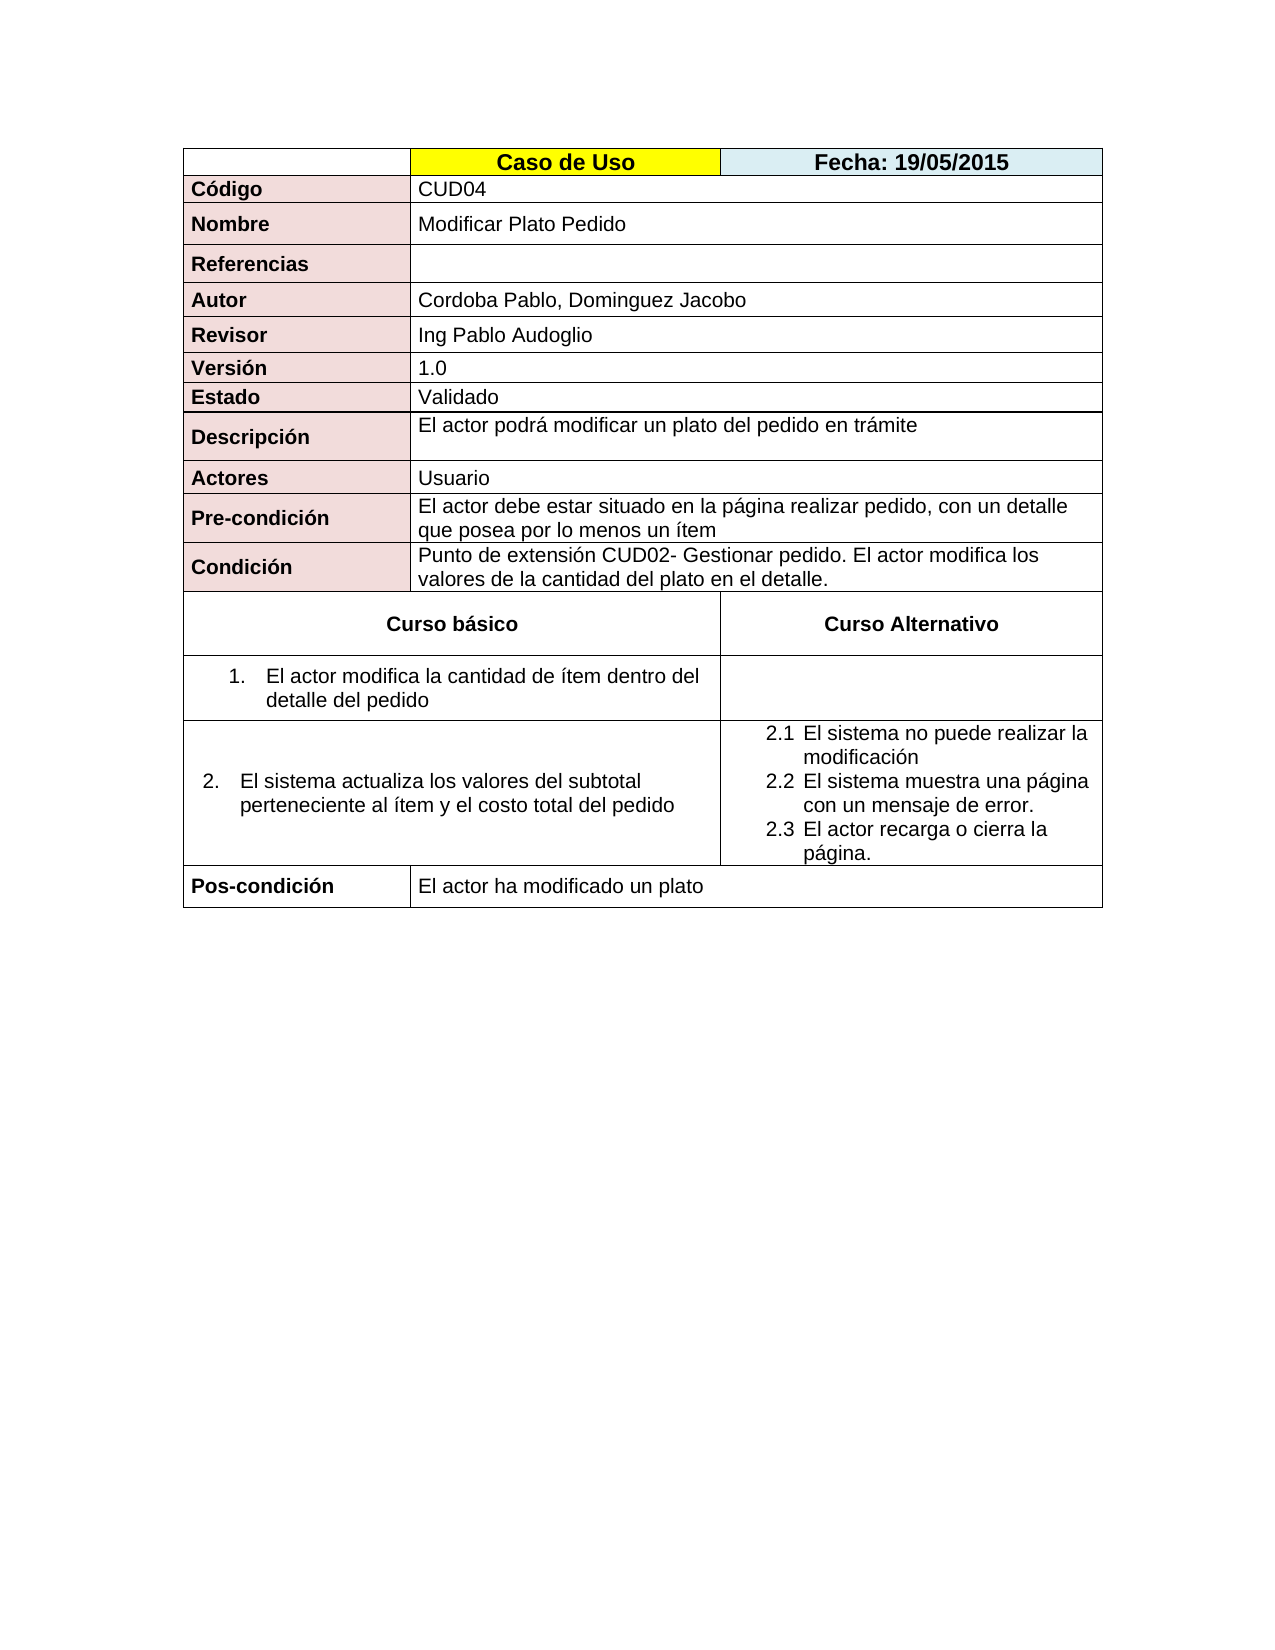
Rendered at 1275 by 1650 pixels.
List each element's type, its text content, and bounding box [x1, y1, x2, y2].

table_cell El actor podrá modificar un plato del pedido en trámite [411, 413, 1102, 460]
table_cell El sistema no puede realizar la modificación El sistema muestra una página con un mensaje de error. El actor recarga o cierra la página. [721, 721, 1102, 865]
table_cell Pre-condición [184, 494, 410, 542]
table_cell El actor ha modificado un plato [411, 866, 1102, 907]
table_header Fecha: 19/05/2015 [721, 149, 1102, 175]
table_cell Código [184, 176, 410, 202]
table_cell Nombre [184, 203, 410, 244]
table_cell Versión [184, 353, 410, 382]
table_cell Modificar Plato Pedido [411, 203, 1102, 244]
table_cell Revisor [184, 317, 410, 352]
table_cell Cordoba Pablo, Dominguez Jacobo [411, 283, 1102, 316]
table_cell Usuario [411, 461, 1102, 493]
table_cell Curso básico [184, 592, 720, 655]
table_cell El sistema actualiza los valores del subtotal perteneciente al ítem y el costo total del pedido [184, 721, 720, 865]
table_cell Curso Alternativo [721, 592, 1102, 655]
table_cell 1.0 [411, 353, 1102, 382]
table_header [184, 149, 410, 175]
table_cell [411, 245, 1102, 282]
table_cell El actor modifica la cantidad de ítem dentro del detalle del pedido [184, 656, 720, 720]
table_cell Actores [184, 461, 410, 493]
table_cell Pos-condición [184, 866, 410, 907]
table_cell Estado [184, 383, 410, 411]
table_cell Descripción [184, 413, 410, 460]
table_cell [721, 656, 1102, 720]
table_cell CUD04 [411, 176, 1102, 202]
table_cell Condición [184, 543, 410, 591]
table_header Caso de Uso [411, 149, 720, 175]
table_cell Ing Pablo Audoglio [411, 317, 1102, 352]
table_cell Autor [184, 283, 410, 316]
table_cell Validado [411, 383, 1102, 411]
table_cell El actor debe estar situado en la página realizar pedido, con un detalle que posea por lo menos un ítem [411, 494, 1102, 542]
table_cell Referencias [184, 245, 410, 282]
table_cell Punto de extensión CUD02- Gestionar pedido. El actor modifica los valores de la cantidad del plato en el detalle. [411, 543, 1102, 591]
